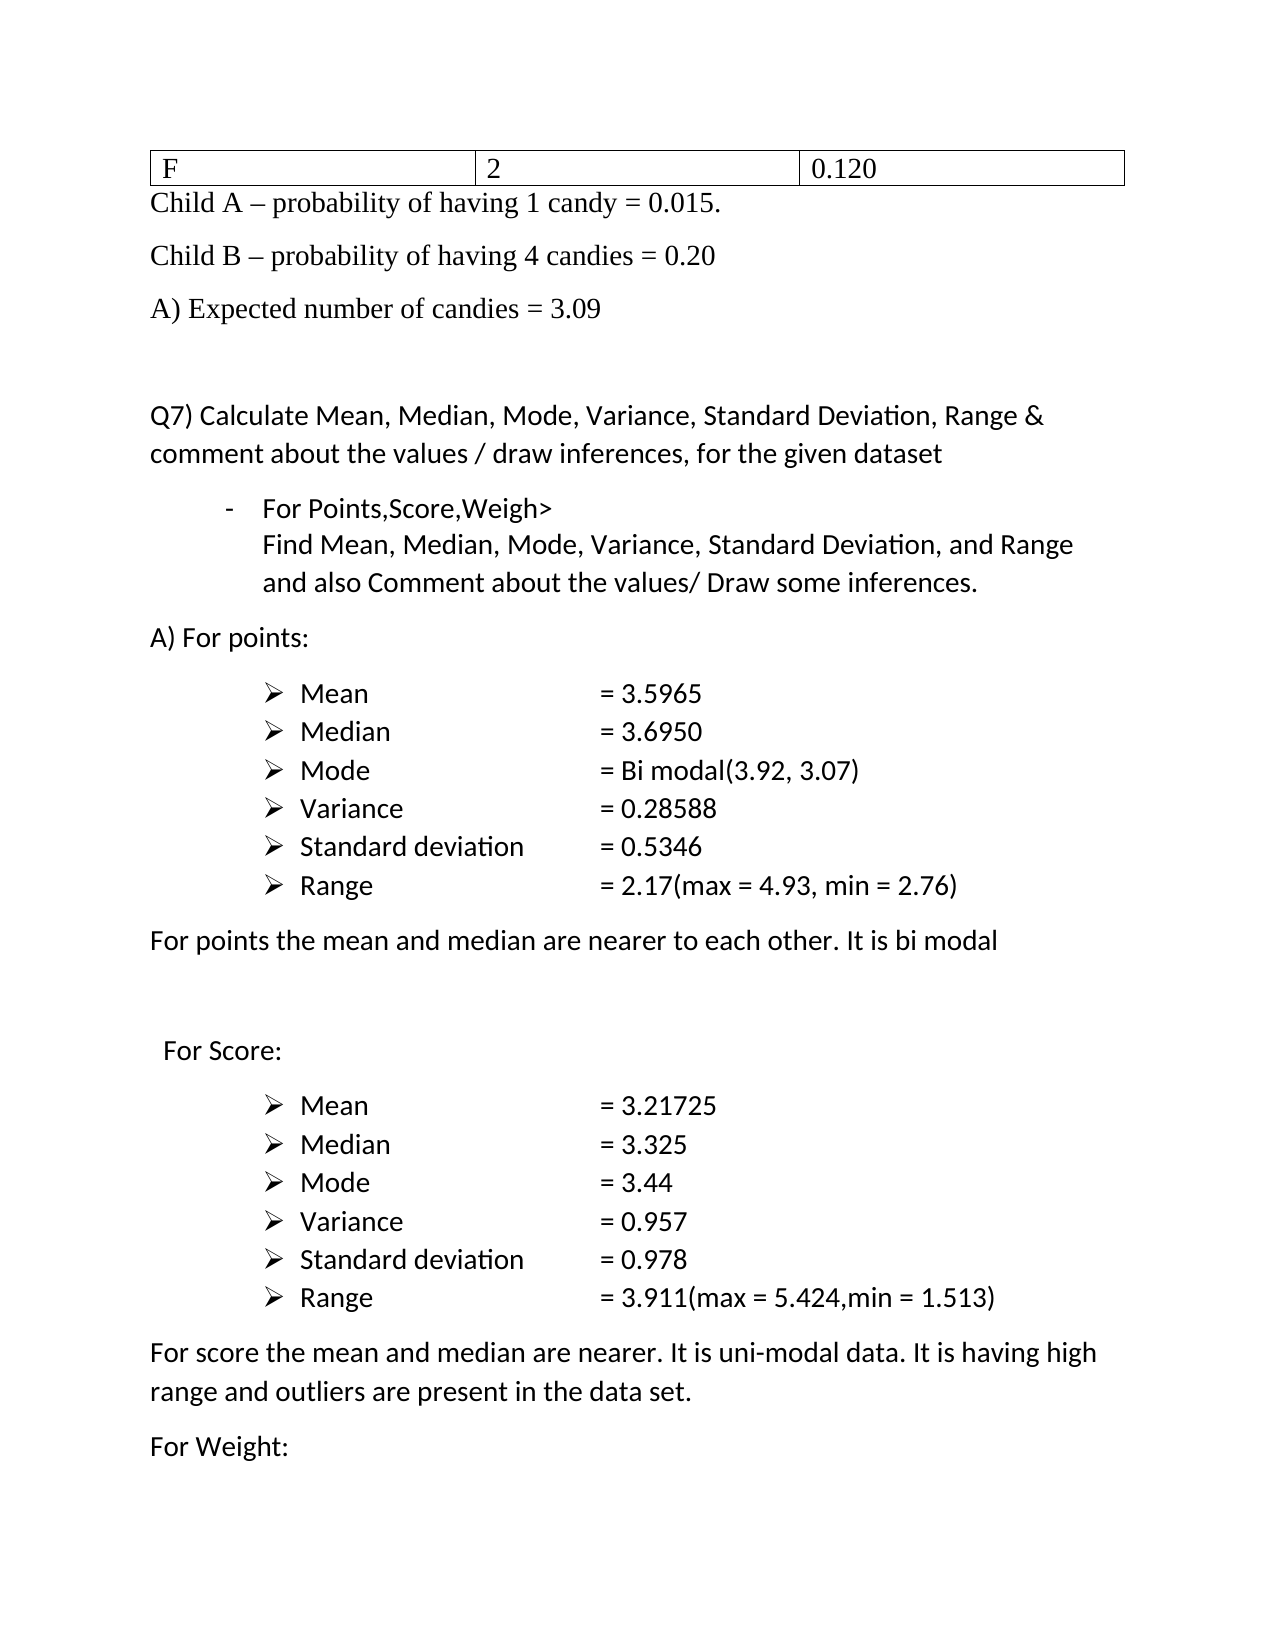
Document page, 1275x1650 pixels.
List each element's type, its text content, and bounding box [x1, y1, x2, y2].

text A) Expected number of candies = 3.09 [150, 291, 1125, 325]
list Mean = 3.5965 [262, 675, 1125, 710]
list Range = 3.911(max = 5.424,min = 1.513) [262, 1279, 1125, 1315]
text For points the mean and median are nearer to each other. It is bi modal [150, 922, 1125, 958]
table_cell F [151, 151, 475, 184]
text Q7) Calculate Mean, Median, Mode, Variance, Standard Deviation, Range & comment about the values / draw inferences, for the given dataset [150, 397, 1125, 471]
text Child B – probability of having 4 candies = 0.20 [150, 238, 1125, 272]
list Mean = 3.21725 [262, 1087, 1125, 1123]
list Variance = 0.28588 [262, 790, 1125, 826]
table_cell 2 [476, 151, 799, 184]
table_cell 0.120 [800, 151, 1124, 184]
list Standard deviation = 0.5346 [262, 828, 1125, 864]
list Median = 3.6950 [262, 713, 1125, 749]
text For Score: [150, 1032, 1125, 1068]
list Standard deviation = 0.978 [262, 1241, 1125, 1277]
list Mode = 3.44 [262, 1164, 1125, 1200]
list Mode = Bi modal(3.92, 3.07) [262, 752, 1125, 787]
list Variance = 0.957 [262, 1203, 1125, 1238]
list For Points,Score,Weigh> [225, 490, 1125, 526]
text Child A – probability of having 1 candy = 0.015. [150, 186, 1125, 219]
list Median = 3.325 [262, 1126, 1125, 1161]
text For Weight: [150, 1428, 1125, 1464]
text For score the mean and median are nearer. It is uni-modal data. It is having high range and outliers are present in the data set. [150, 1334, 1125, 1409]
text A) For points: [150, 619, 1125, 655]
list Range = 2.17(max = 4.93, min = 2.76) [262, 867, 1125, 902]
list Find Mean, Median, Mode, Variance, Standard Deviation, and Range and also Comment about the values/ Draw some inferences. [262, 526, 1125, 600]
